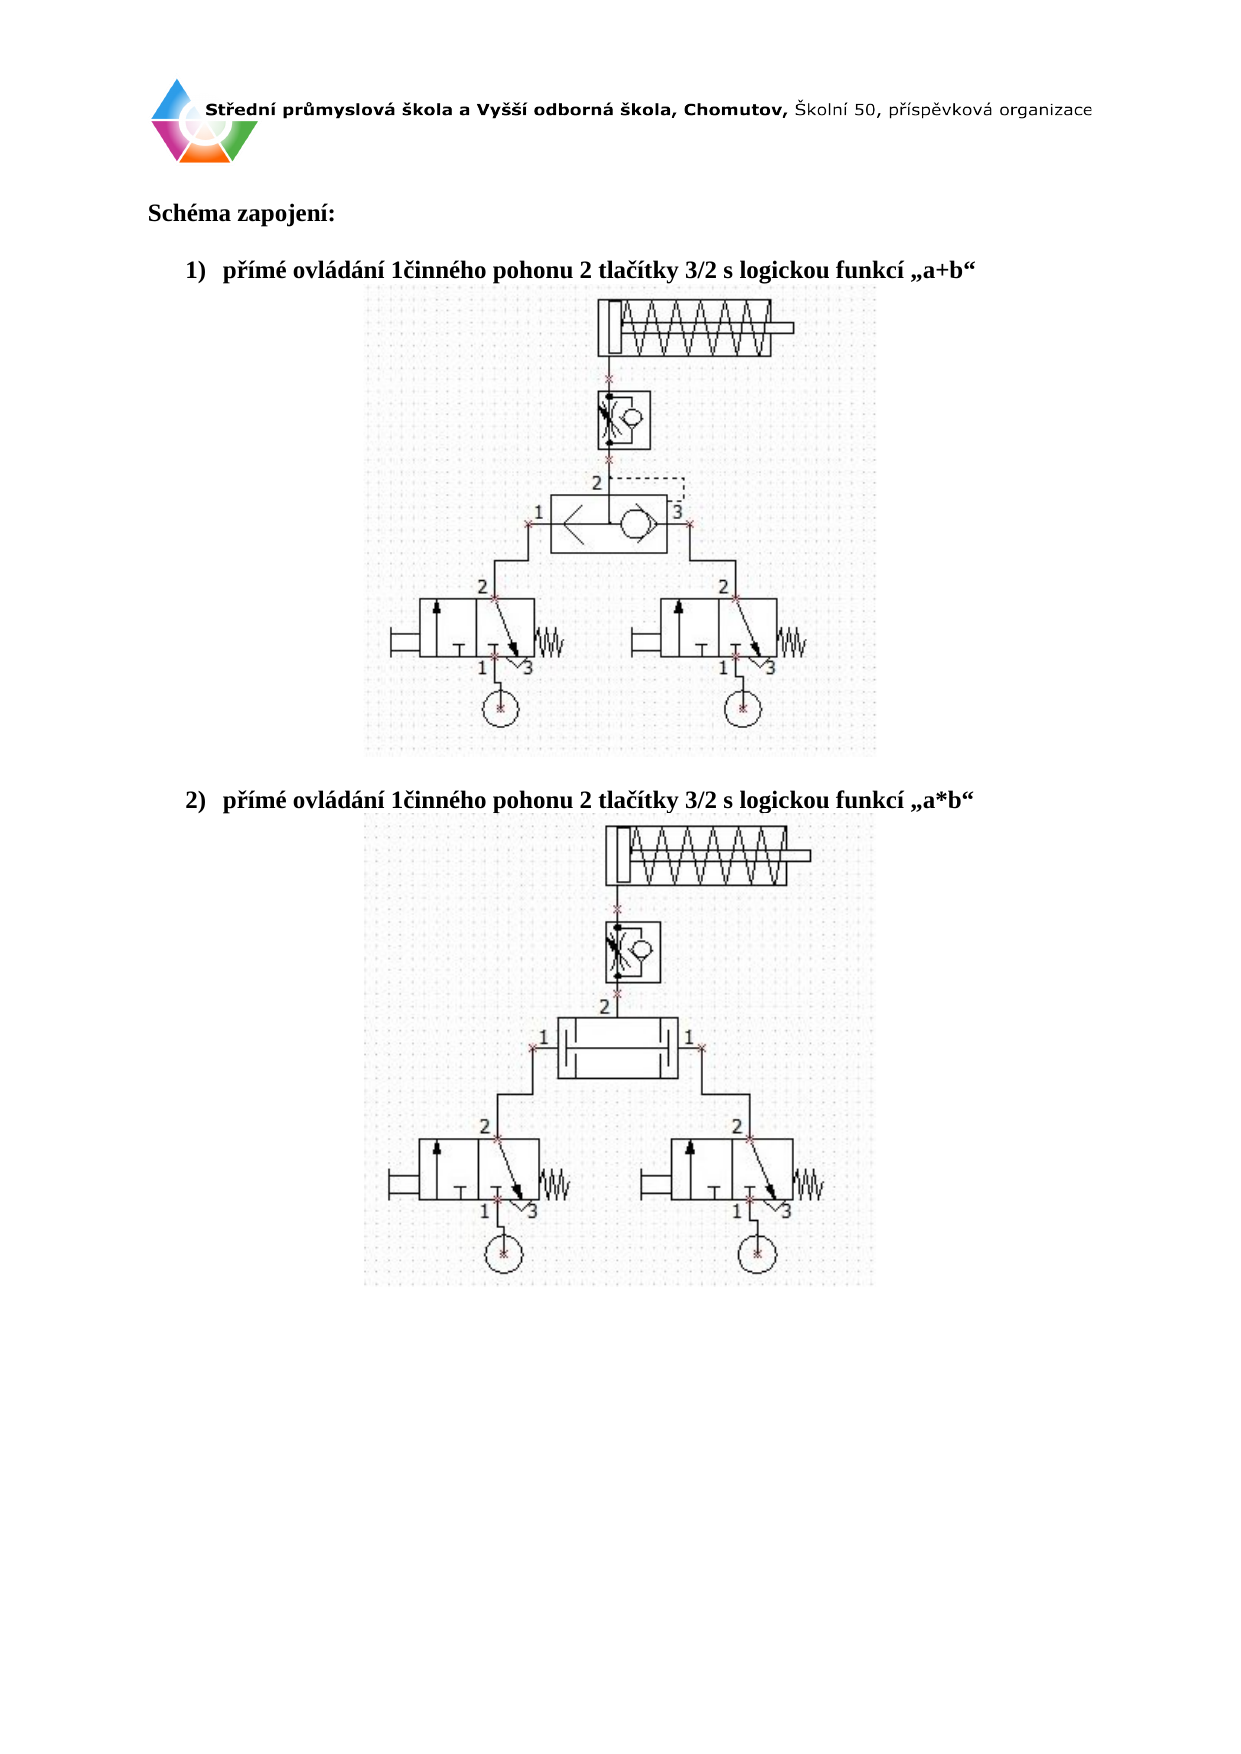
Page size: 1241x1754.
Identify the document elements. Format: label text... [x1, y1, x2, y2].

list přímé ovládání 1činného pohonu 2 tlačítky 3/2 s logickou funkcí „a*b“ [185, 785, 1093, 814]
picture [363, 813, 877, 1287]
list přímé ovládání 1činného pohonu 2 tlačítky 3/2 s logickou funkcí „a+b“ [185, 256, 1093, 284]
picture [363, 284, 877, 757]
picture [147, 73, 1092, 170]
text Schéma zapojení: [148, 198, 1093, 227]
